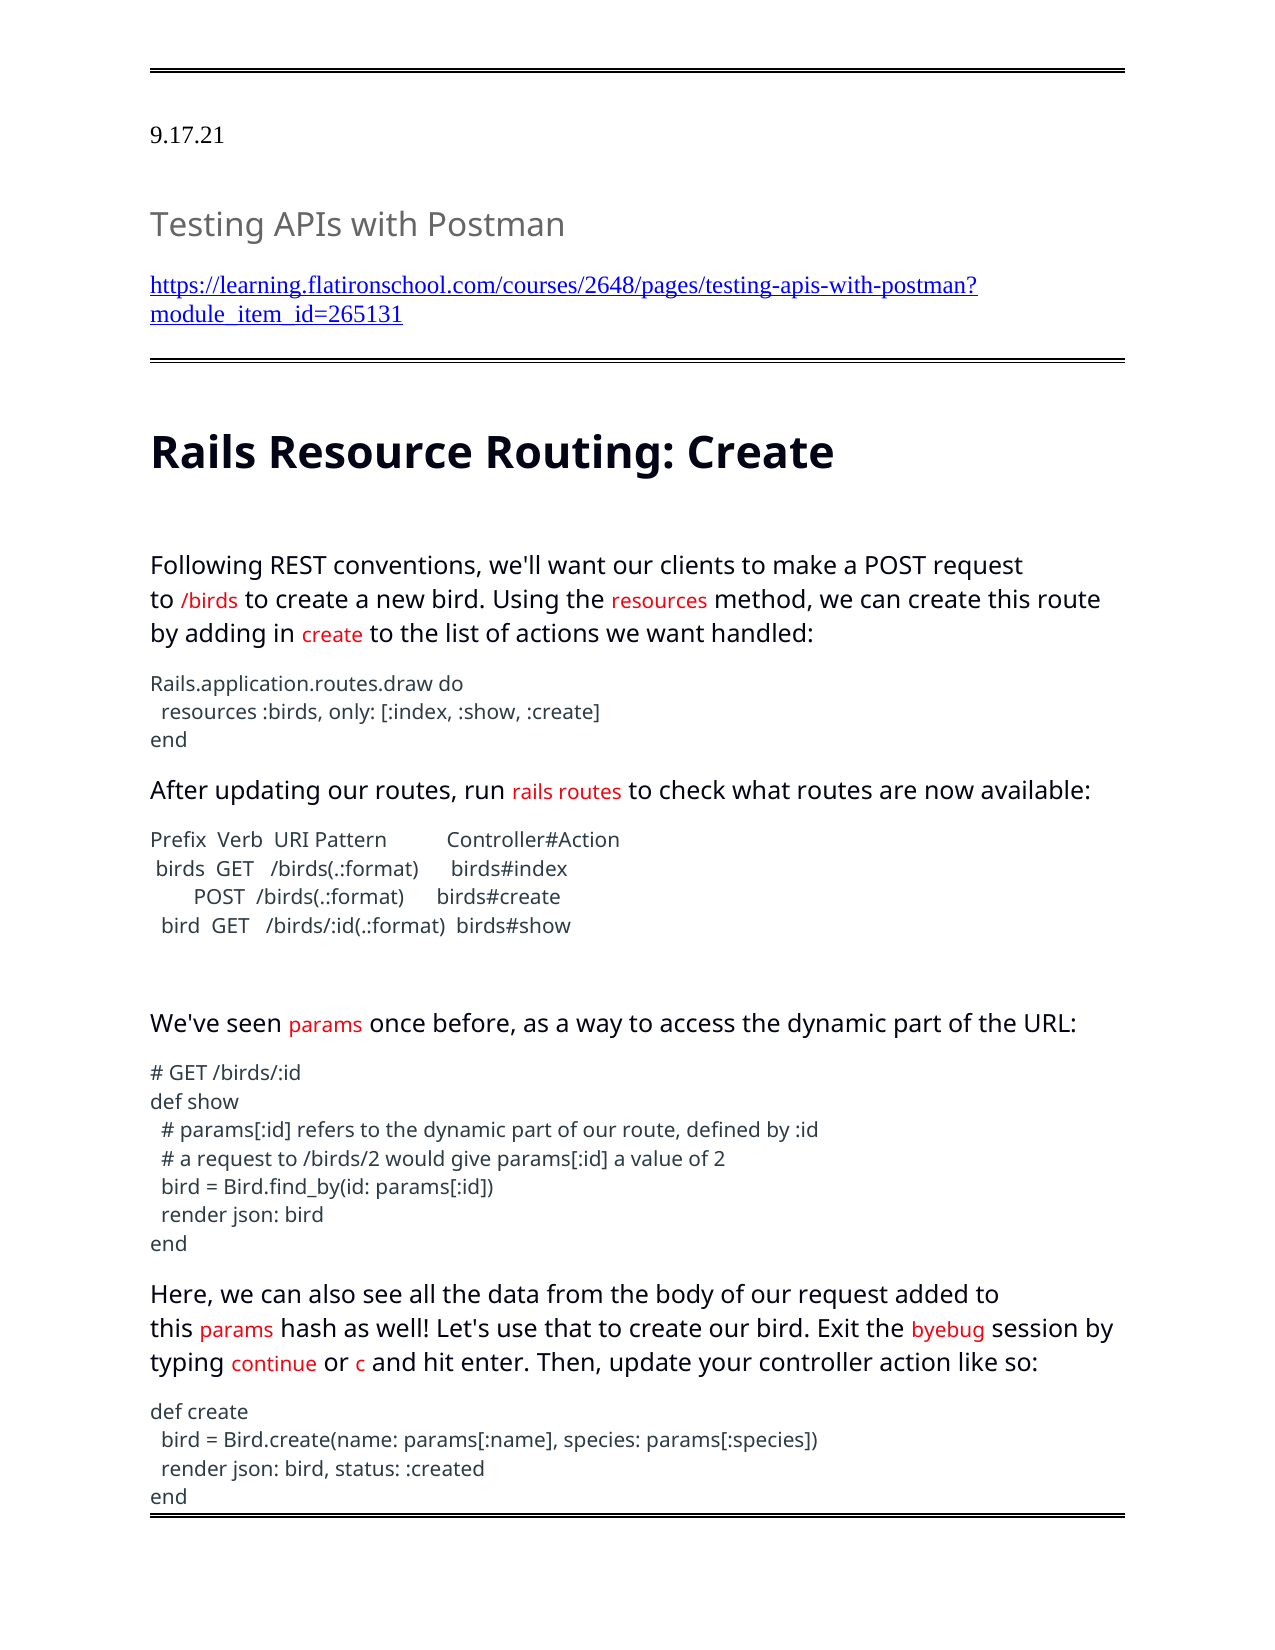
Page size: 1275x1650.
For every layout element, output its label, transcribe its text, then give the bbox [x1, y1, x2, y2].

text https://learning.flatironschool.com/courses/2648/pages/testing-apis-with-postman?module_item_id=265131 [150, 270, 1125, 327]
text After updating our routes, run rails routes to check what routes are now available: [150, 773, 1125, 807]
text Following REST conventions, we'll want our clients to make a POST request to /birds to create a new bird. Using the resources method, we can create this route by adding in create to the list of actions we want handled: [150, 548, 1125, 650]
subtitle Testing APIs with Postman [150, 201, 1125, 247]
text Here, we can also see all the data from the body of our request added to this params hash as well! Let's use that to create our bird. Exit the byebug session by typing continue or c and hit enter. Then, update your controller action like so: [150, 1276, 1125, 1378]
text 9.17.21 [150, 120, 1125, 149]
text Prefix Verb URI Pattern Controller#Action birds GET /birds(.:format) birds#index POST /birds(.:format) birds#create bird GET /birds/:id(.:format) birds#show [150, 826, 1125, 939]
text # GET /birds/:id def show # params[:id] refers to the dynamic part of our route, defined by :id # a request to /birds/2 would give params[:id] a value of 2 bird = Bird.find_by(id: params[:id]) render json: bird end [150, 1058, 1125, 1257]
text We've seen params once before, as a way to access the dynamic part of the URL: [150, 1006, 1125, 1040]
text def create bird = Bird.create(name: params[:name], species: params[:species]) render json: bird, status: :created end [150, 1397, 1125, 1513]
subtitle Rails Resource Routing: Create [150, 421, 1125, 482]
text Rails.application.routes.draw do resources :birds, only: [:index, :show, :create] end [150, 669, 1125, 754]
